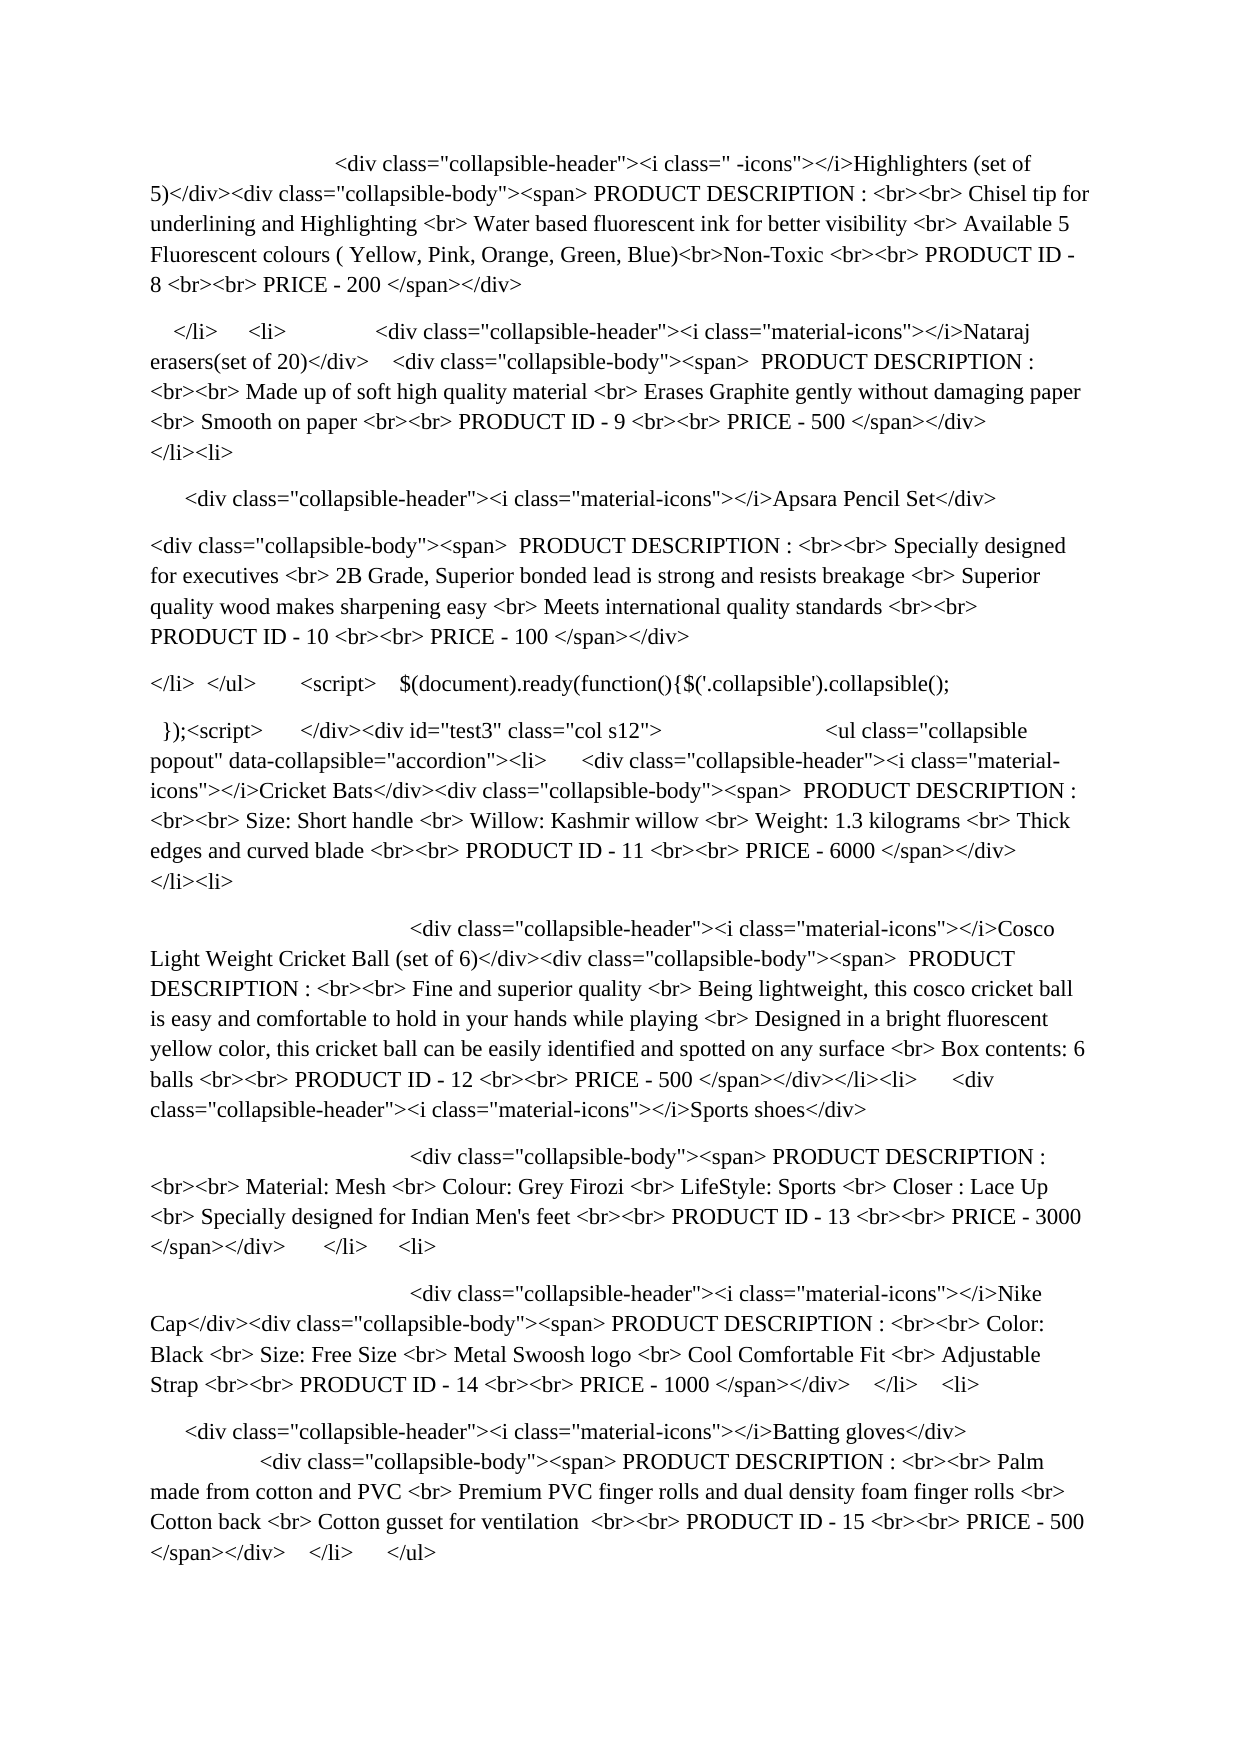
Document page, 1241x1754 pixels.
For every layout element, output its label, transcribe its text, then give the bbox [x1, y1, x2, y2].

text <div class="collapsible-body"><span> PRODUCT DESCRIPTION : <br><br> Material: Mesh <br> Colour: Grey Firozi <br> LifeStyle: Sports <br> Closer : Lace Up <br> Specially designed for Indian Men's feet <br><br> PRODUCT ID - 13 <br><br> PRICE - 3000 </span></div> </li> <li> [150, 1143, 1090, 1260]
text </li> </ul> <script> $(document).ready(function(){$('.collapsible').collapsible(); [150, 670, 1090, 696]
text <div class="collapsible-header"><i class="material-icons"></i>Batting gloves</div> <div class="collapsible-body"><span> PRODUCT DESCRIPTION : <br><br> Palm made from cotton and PVC <br> Premium PVC finger rolls and dual density foam finger rolls <br> Cotton back <br> Cotton gusset for ventilation <br><br> PRODUCT ID - 15 <br><br> PRICE - 500 </span></div> </li> </ul> [150, 1418, 1090, 1565]
text </li> <li> <div class="collapsible-header"><i class="material-icons"></i>Nataraj erasers(set of 20)</div> <div class="collapsible-body"><span> PRODUCT DESCRIPTION : <br><br> Made up of soft high quality material <br> Erases Graphite gently without damaging paper <br> Smooth on paper <br><br> PRODUCT ID - 9 <br><br> PRICE - 500 </span></div> </li><li> [150, 318, 1090, 465]
text <div class="collapsible-header"><i class="material-icons"></i>Cosco Light Weight Cricket Ball (set of 6)</div><div class="collapsible-body"><span> PRODUCT DESCRIPTION : <br><br> Fine and superior quality <br> Being lightweight, this cosco cricket ball is easy and comfortable to hold in your hands while playing <br> Designed in a bright fluorescent yellow color, this cricket ball can be easily identified and spotted on any surface <br> Box contents: 6 balls <br><br> PRODUCT ID - 12 <br><br> PRICE - 500 </span></div></li><li> <div class="collapsible-header"><i class="material-icons"></i>Sports shoes</div> [150, 914, 1090, 1122]
text <div class="collapsible-header"><i class="material-icons"></i>Apsara Pencil Set</div> [150, 485, 1090, 512]
text <div class="collapsible-body"><span> PRODUCT DESCRIPTION : <br><br> Specially designed for executives <br> 2B Grade, Superior bonded lead is strong and resists breakage <br> Superior quality wood makes sharpening easy <br> Meets international quality standards <br><br> PRODUCT ID - 10 <br><br> PRICE - 100 </span></div> [150, 532, 1090, 649]
text });<script> </div><div id="test3" class="col s12"> <ul class="collapsible popout" data-collapsible="accordion"><li> <div class="collapsible-header"><i class="material-icons"></i>Cricket Bats</div><div class="collapsible-body"><span> PRODUCT DESCRIPTION : <br><br> Size: Short handle <br> Willow: Kashmir willow <br> Weight: 1.3 kilograms <br> Thick edges and curved blade <br><br> PRODUCT ID - 11 <br><br> PRICE - 6000 </span></div> </li><li> [150, 717, 1090, 894]
text <div class="collapsible-header"><i class="material-icons"></i>Nike Cap</div><div class="collapsible-body"><span> PRODUCT DESCRIPTION : <br><br> Color: Black <br> Size: Free Size <br> Metal Swoosh logo <br> Cool Comfortable Fit <br> Adjustable Strap <br><br> PRODUCT ID - 14 <br><br> PRICE - 1000 </span></div> </li> <li> [150, 1280, 1090, 1397]
text <div class="collapsible-header"><i class=" -icons"></i>Highlighters (set of 5)</div><div class="collapsible-body"><span> PRODUCT DESCRIPTION : <br><br> Chisel tip for underlining and Highlighting <br> Water based fluorescent ink for better visibility <br> Available 5 Fluorescent colours ( Yellow, Pink, Orange, Green, Blue)<br>Non-Toxic <br><br> PRODUCT ID - 8 <br><br> PRICE - 200 </span></div> [150, 150, 1090, 297]
